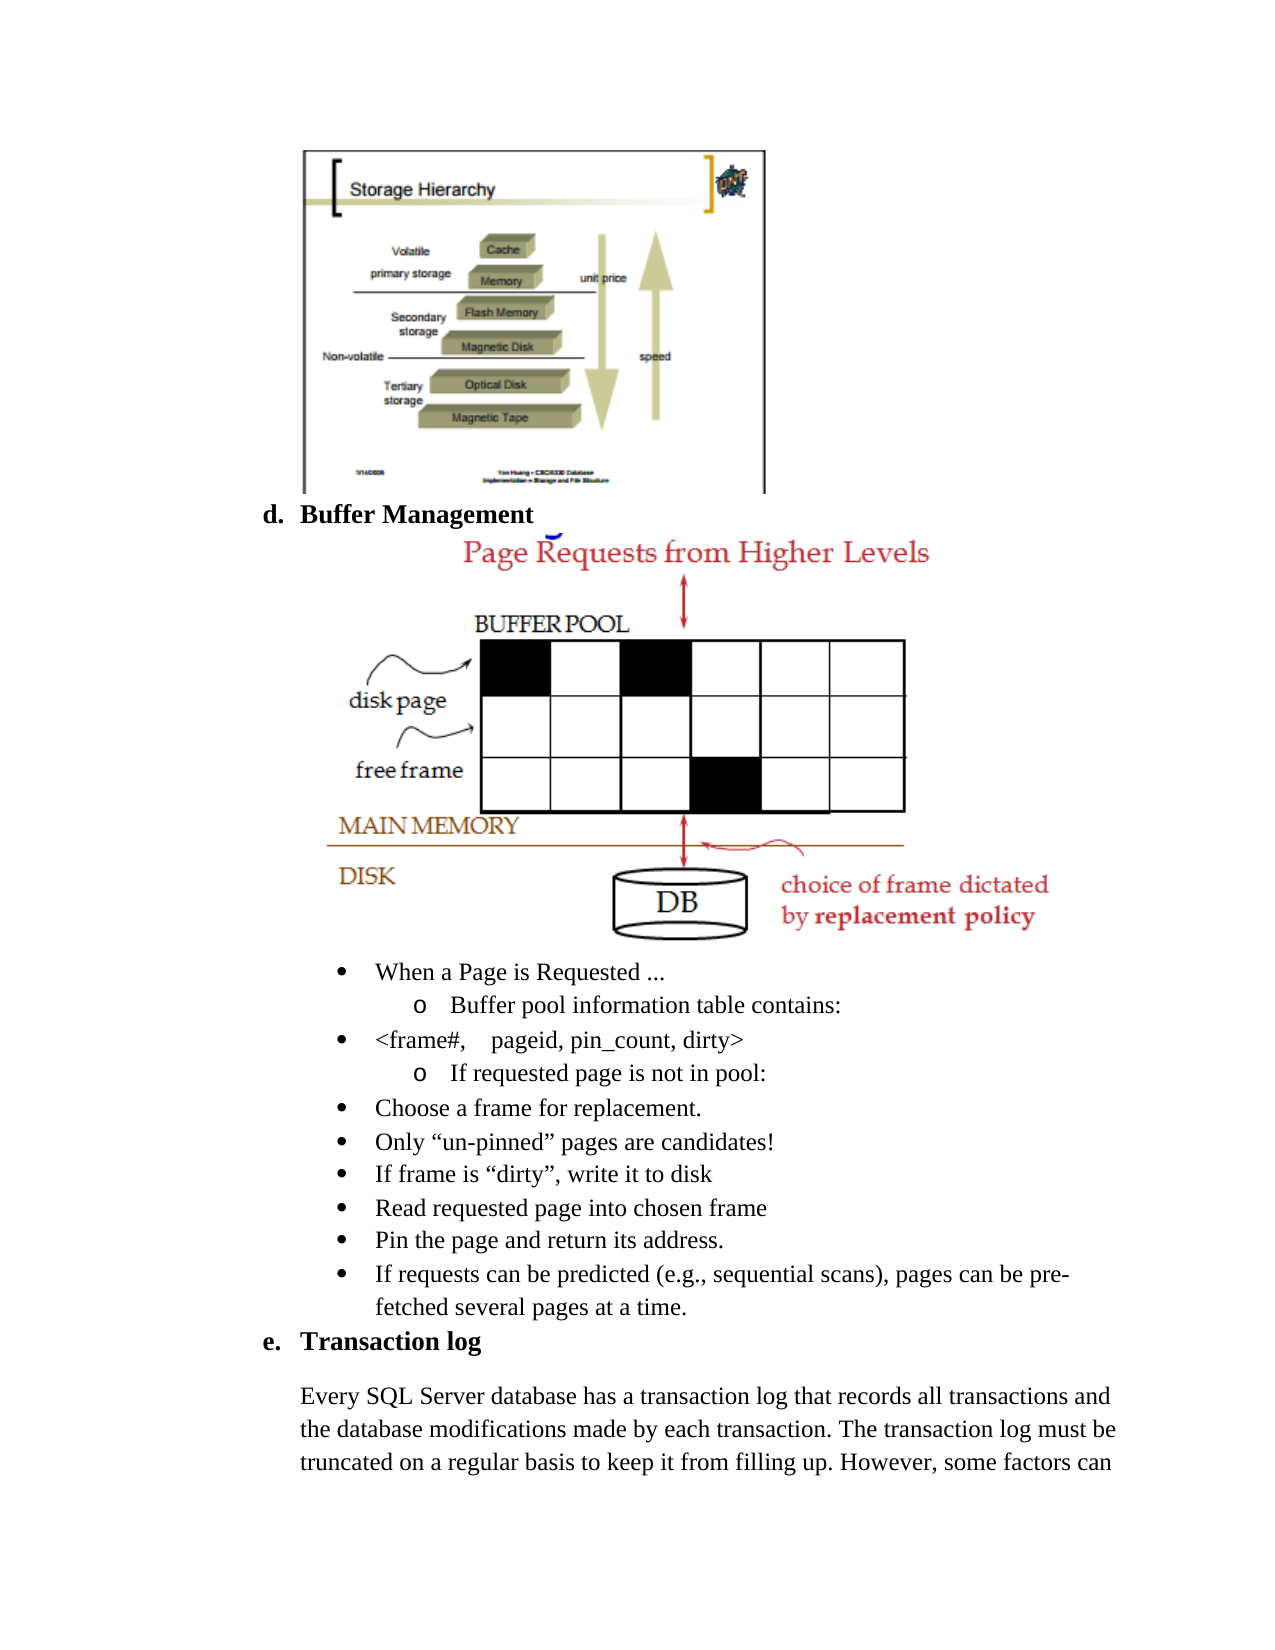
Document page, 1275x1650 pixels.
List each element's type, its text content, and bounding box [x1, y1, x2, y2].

list When a Page is Requested ... [337, 957, 1125, 985]
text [300, 1381, 1125, 1476]
list Only “un-pinned” pages are candidates! [337, 1127, 1125, 1155]
list <frame#, pageid, pin_count, dirty> [337, 1025, 1125, 1054]
list If requests can be predicted (e.g., sequential scans), pages can be pre-fetched several pages at a time. [337, 1259, 1125, 1320]
picture [300, 150, 769, 494]
list Choose a frame for replacement. [337, 1093, 1125, 1122]
list Buffer pool information table contains: [412, 990, 1125, 1021]
list If requested page is not in pool: [412, 1058, 1125, 1089]
list Transaction log [262, 1325, 1125, 1356]
list Pin the page and return its address. [337, 1226, 1125, 1254]
list If frame is “dirty”, write it to disk [337, 1159, 1125, 1188]
list Read requested page into chosen frame [337, 1193, 1125, 1221]
picture [300, 533, 1079, 953]
list Buffer Management [262, 498, 1125, 529]
